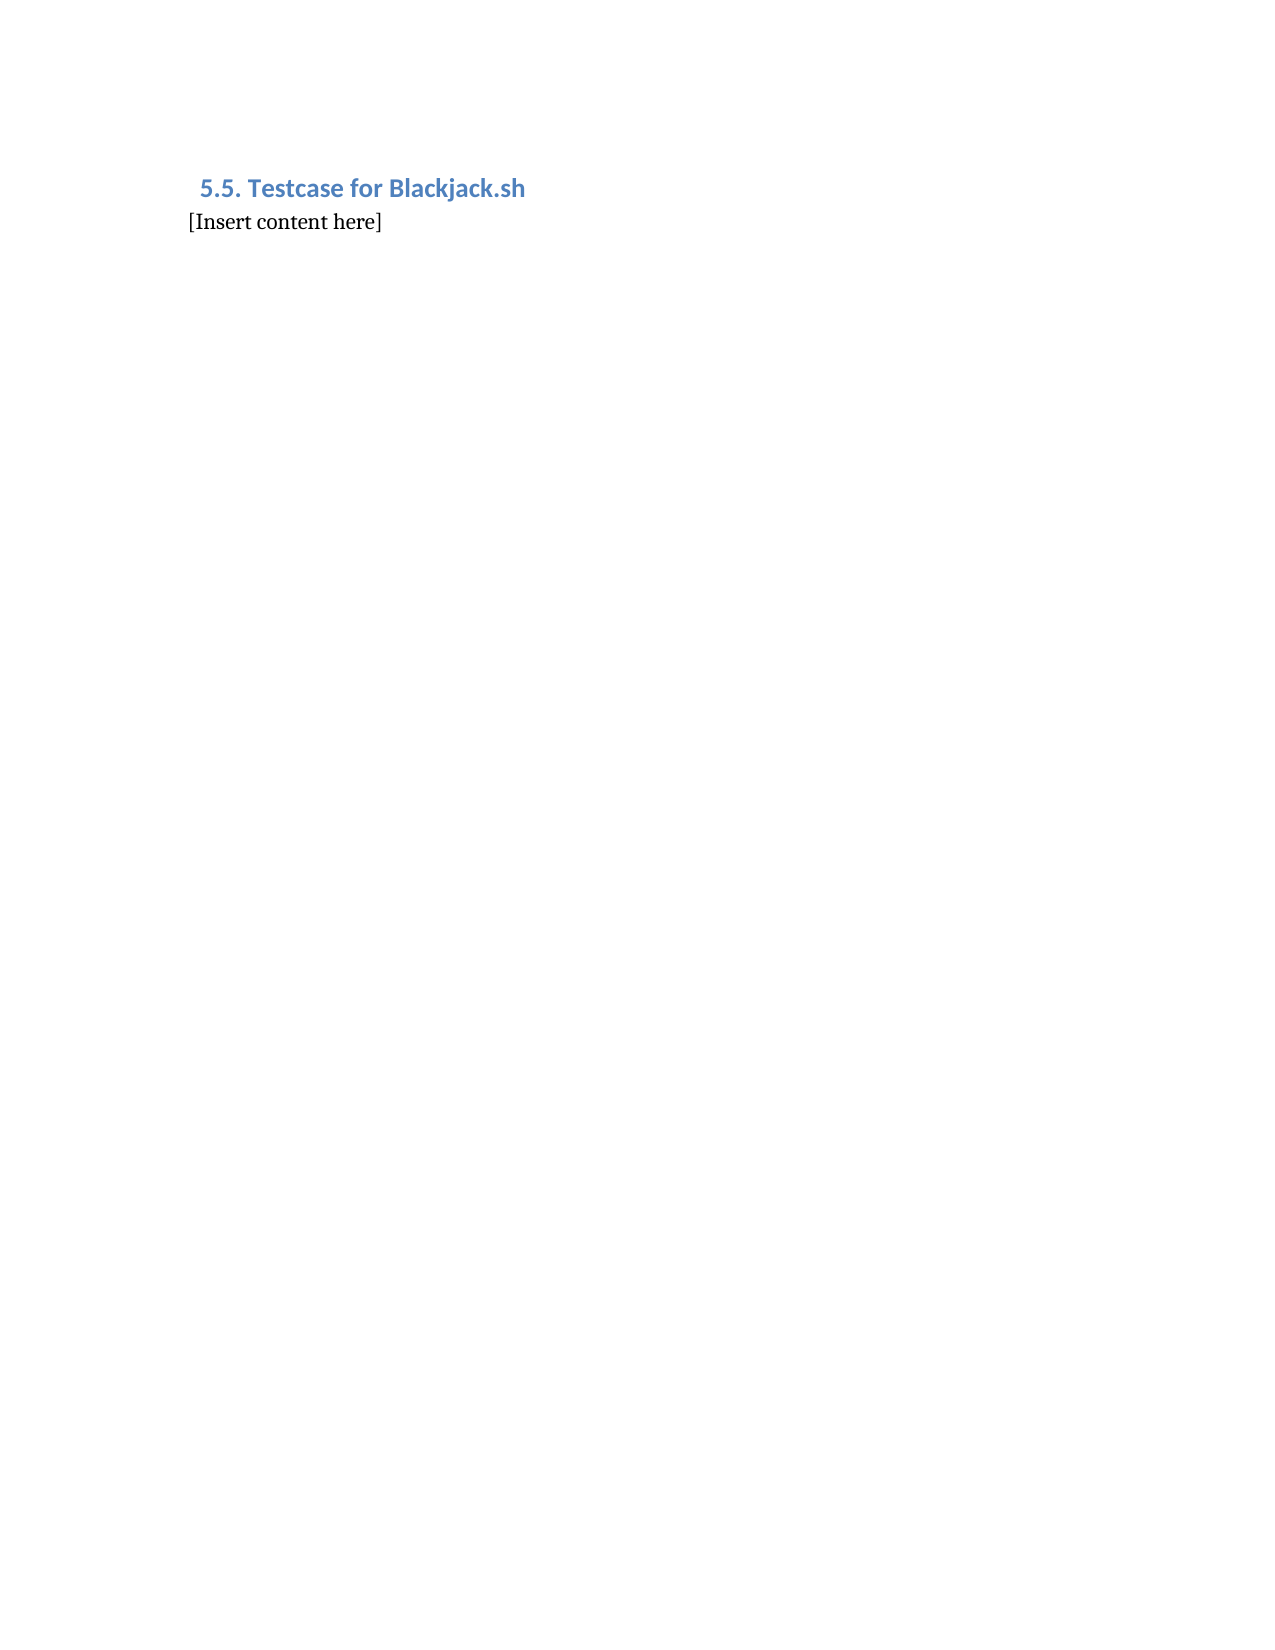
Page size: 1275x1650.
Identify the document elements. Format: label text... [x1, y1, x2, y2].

text [Insert content here] [187, 209, 1087, 235]
subtitle 5.5. Testcase for Blackjack.sh [187, 171, 1087, 204]
